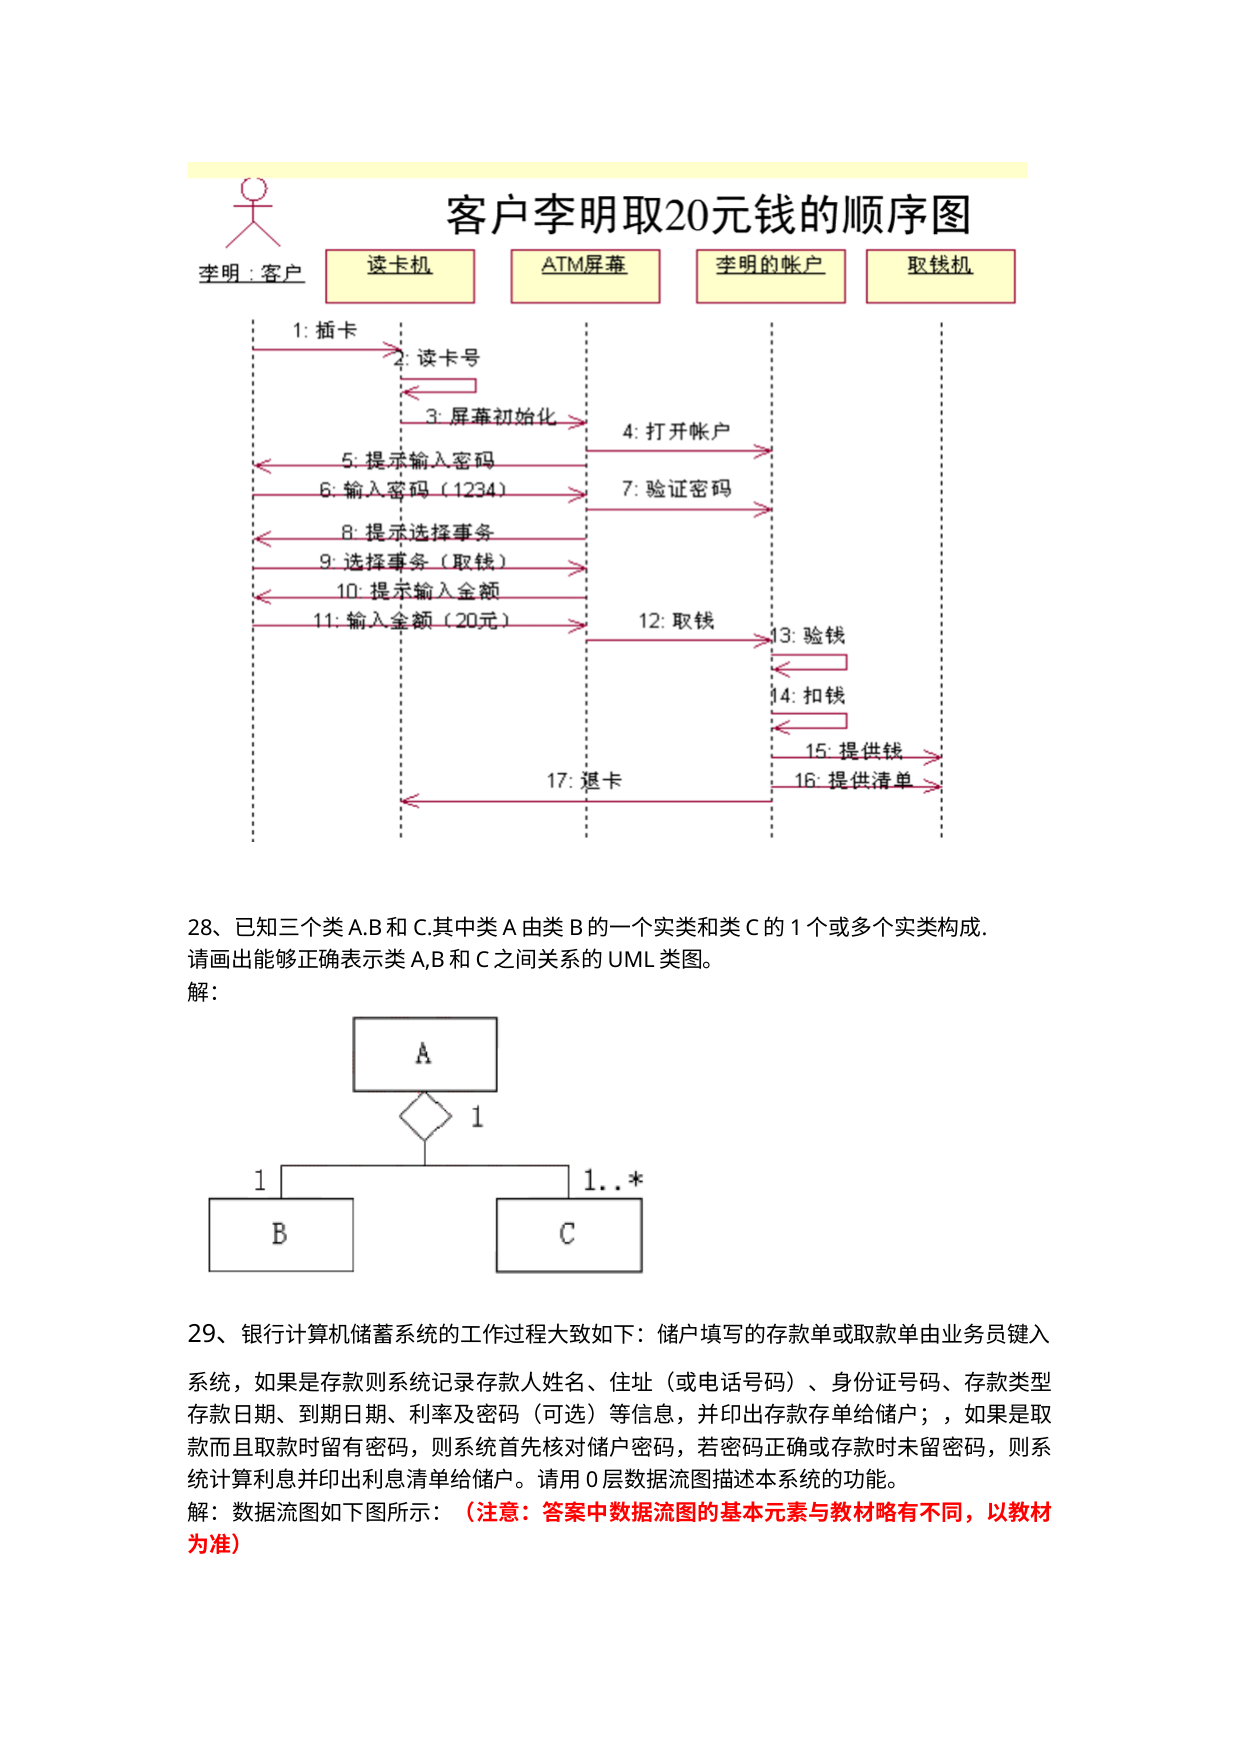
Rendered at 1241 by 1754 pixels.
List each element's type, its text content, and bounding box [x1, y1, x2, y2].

picture [187, 162, 1028, 842]
text 29、银行计算机储蓄系统的工作过程大致如下：储户填写的存款单或取款单由业务员键入系统，如果是存款则系统记录存款人姓名、住址（或电话号码）、身份证号码、存款类型、存款日期、到期日期、利率及密码（可选）等信息，并印出存款存单给储户；，如果是取款而且取款时留有密码，则系统首先核对储户密码，若密码正确或存款时未留密码，则系统计算利息并印出利息清单给储户。请用0层数据流图描述本系统的功能。 [187, 1299, 1053, 1494]
text 解：数据流图如下图所示：（注意：答案中数据流图的基本元素与教材略有不同，以教材为准） [187, 1494, 1053, 1559]
text 解： [187, 974, 1053, 1007]
picture [187, 1007, 690, 1288]
text 请画出能够正确表示类A,B和C之间关系的UML类图。 [187, 942, 1053, 974]
text 28、已知三个类A.B和C.其中类A由类B的一个实类和类C的1个或多个实类构成. [187, 909, 1053, 942]
